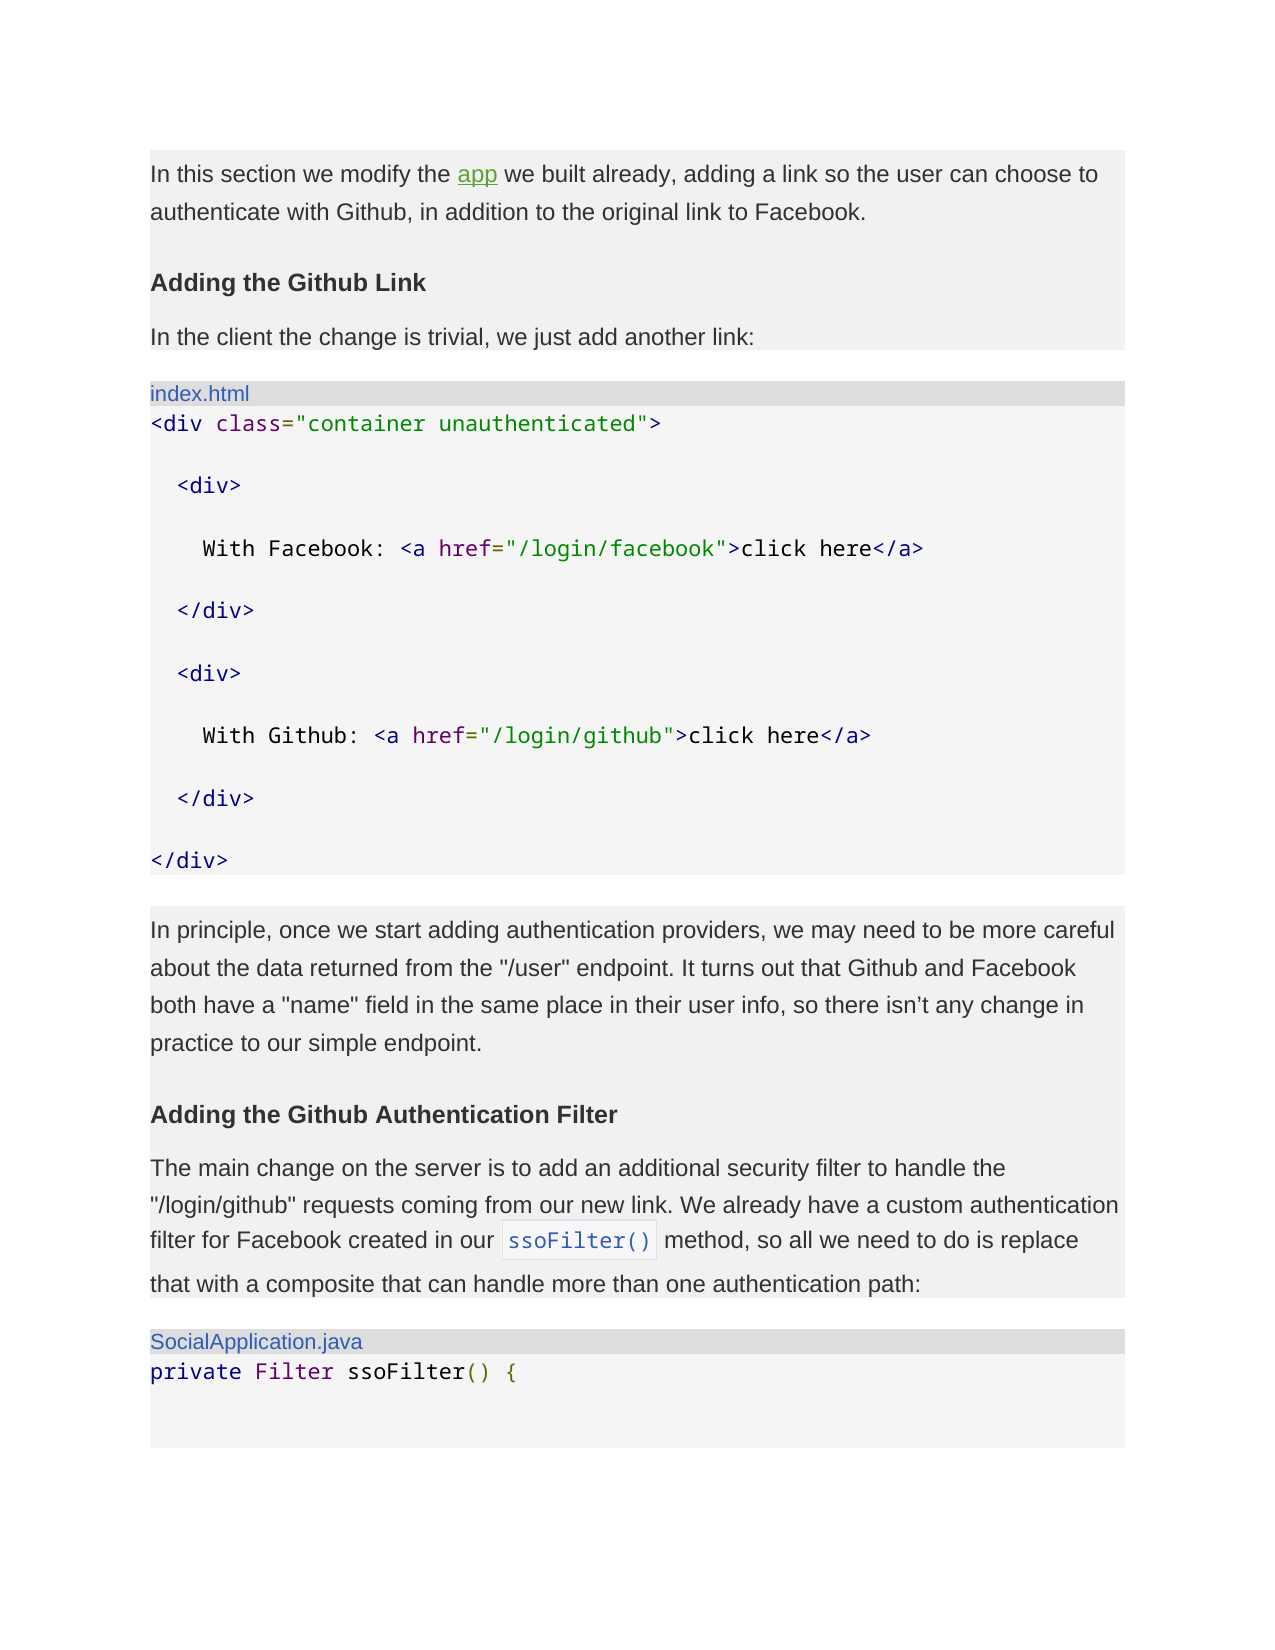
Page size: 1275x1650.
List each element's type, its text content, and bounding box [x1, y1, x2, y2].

text With Facebook: <a href="/login/facebook">click here</a> [150, 531, 1125, 563]
text With Github: <a href="/login/github">click here</a> [150, 719, 1125, 750]
text <div> [150, 656, 1125, 688]
text </div> [150, 594, 1125, 625]
text <div class="container unauthenticated"> [150, 406, 1125, 438]
text </div> [150, 781, 1125, 813]
text In the client the change is trivial, we just add another link: [150, 312, 1125, 350]
text SocialApplication.java [150, 1329, 1125, 1354]
text <div> [150, 469, 1125, 500]
text </div> [150, 844, 1125, 875]
text The main change on the server is to add an additional security filter to handle the "/login/github" requests coming from our new link. We already have a custom authentication filter for Facebook created in our ssoFilter() method, so all we need to do is replace that with a composite that can handle more than one authentication path: [150, 1144, 1125, 1298]
text index.html [150, 381, 1125, 406]
text Adding the Github Link [150, 256, 1125, 297]
text private Filter ssoFilter() { [150, 1354, 1125, 1385]
text In principle, once we start adding authentication providers, we may need to be more careful about the data returned from the "/user" endpoint. It turns out that Github and Facebook both have a "name" field in the same place in their user info, so there isn’t any change in practice to our simple endpoint. [150, 906, 1125, 1056]
text In this section we modify the app we built already, adding a link so the user can choose to authenticate with Github, in addition to the original link to Facebook. [150, 150, 1125, 225]
text Adding the Github Authentication Filter [150, 1088, 1125, 1128]
